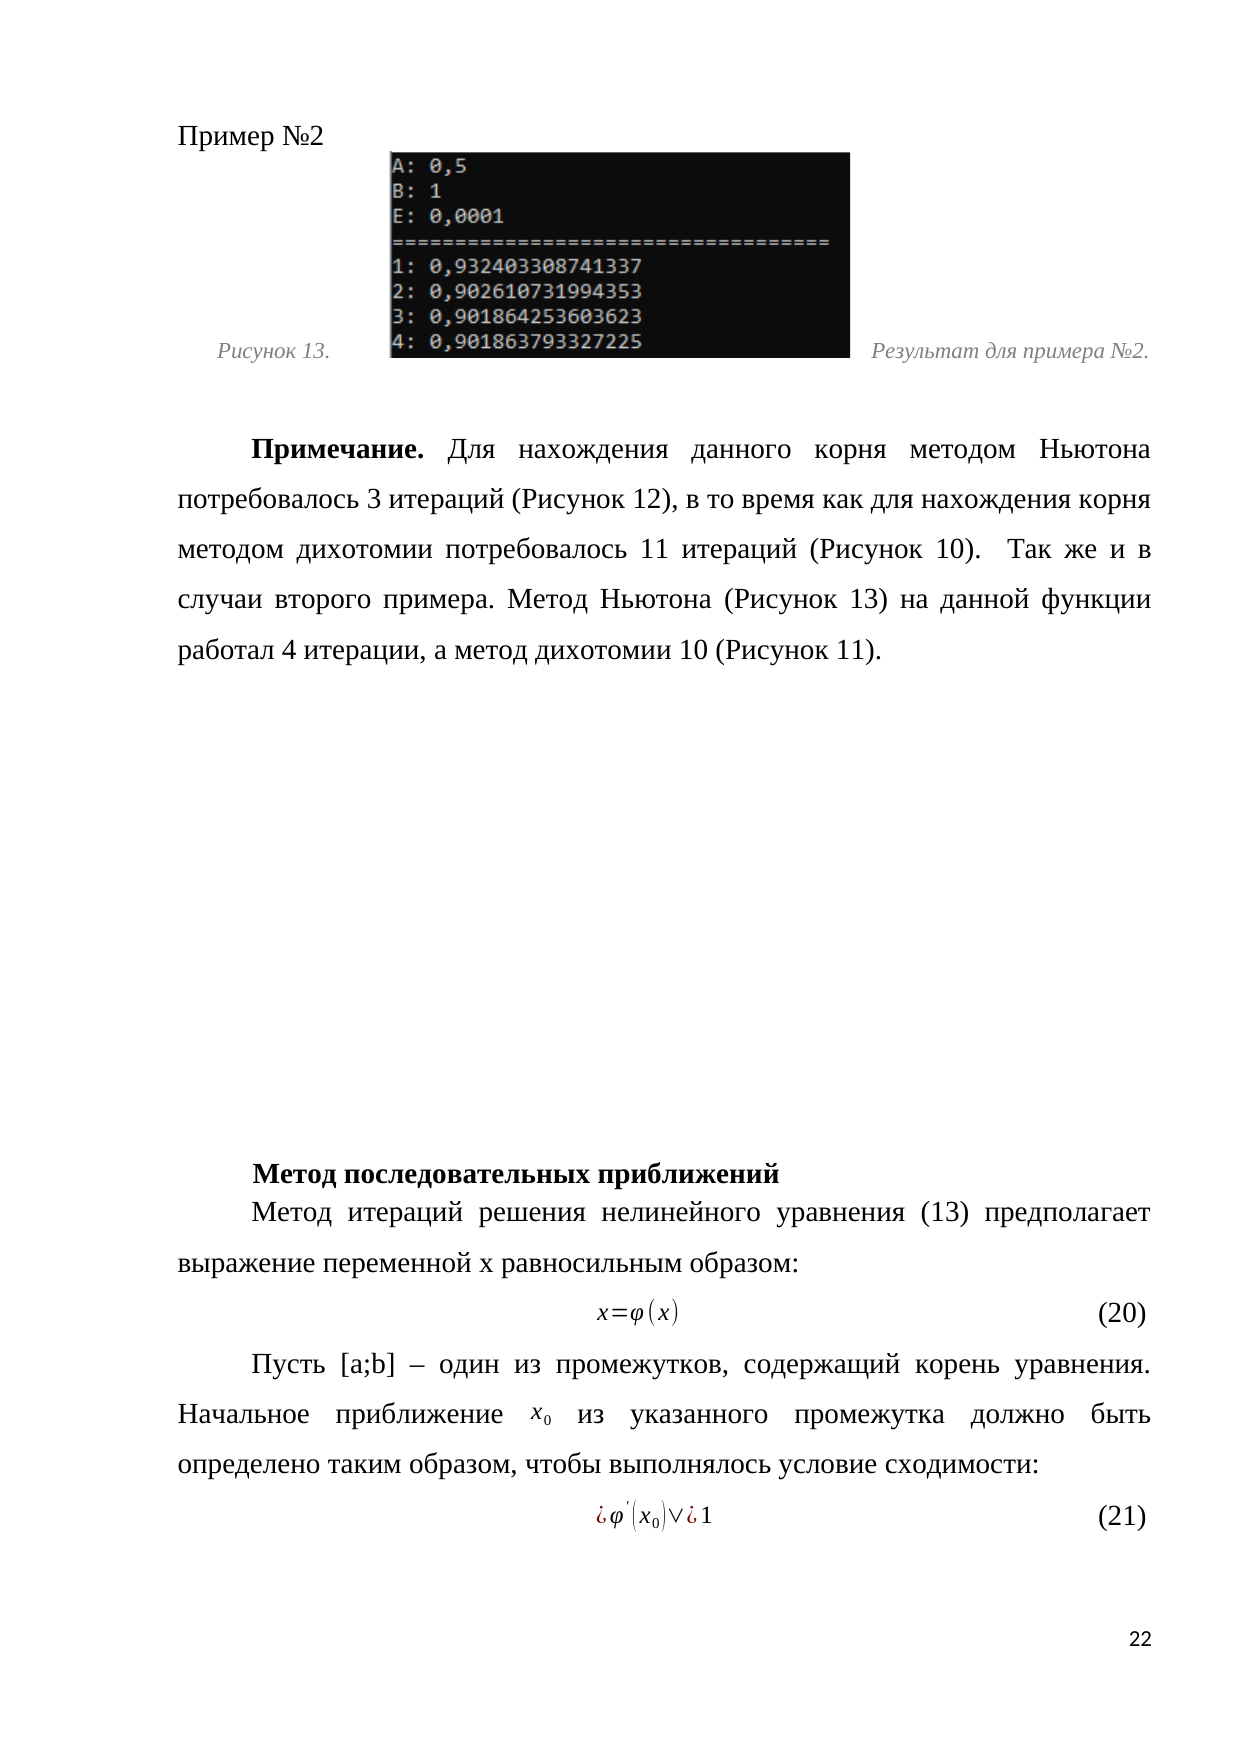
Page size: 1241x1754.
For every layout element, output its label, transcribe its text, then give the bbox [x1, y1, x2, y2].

text (21) [177, 1497, 1152, 1533]
text Пример №2 [177, 118, 1152, 152]
picture [389, 151, 851, 358]
text Метод итераций решения нелинейного уравнения (13) предполагает выражение переменной x равносильным образом: [177, 1194, 1152, 1278]
text Примечание. Для нахождения данного корня методом Ньютона потребовалось 3 итераций (Рисунок 12), в то время как для нахождения корня методом дихотомии потребовалось 11 итераций (Рисунок 10). Так же и в случаи второго примера. Метод Ньютона (Рисунок 13) на данной функции работал 4 итерации, а метод дихотомии 10 (Рисунок 11). [177, 431, 1152, 666]
subtitle Метод последовательных приближений [252, 1156, 1152, 1189]
text (20) [177, 1295, 1152, 1329]
text Пусть [a;b] – один из промежутков, содержащий корень уравнения. Начальное приближение из указанного промежутка должно быть определено таким образом, чтобы выполнялось условие сходимости: [177, 1346, 1152, 1480]
text Рисунок 13. Результат для примера №2. [177, 337, 1152, 363]
